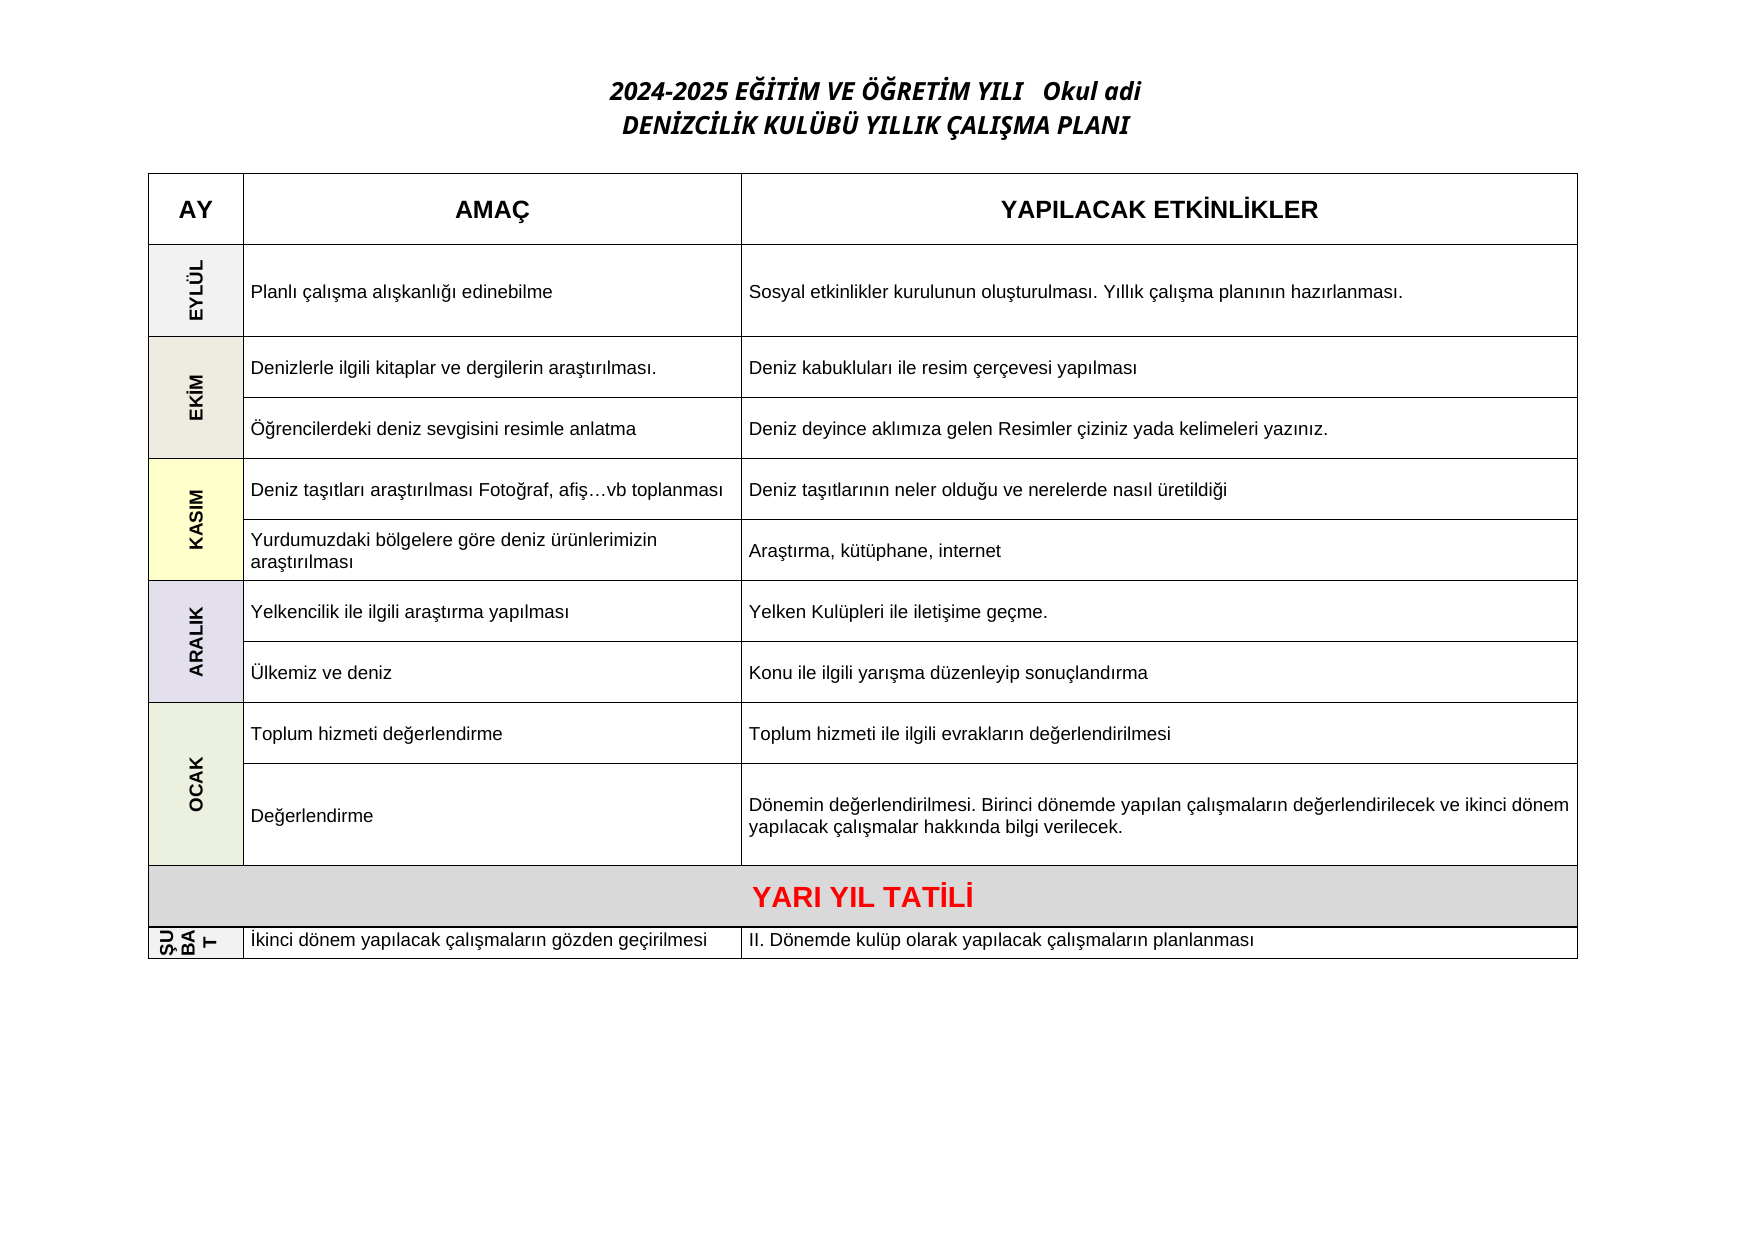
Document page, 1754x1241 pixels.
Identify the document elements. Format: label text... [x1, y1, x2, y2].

table_cell OCAK [149, 703, 243, 865]
table_cell KASIM [149, 459, 243, 580]
table_cell Dönemin değerlendirilmesi. Birinci dönemde yapılan çalışmaların değerlendirilecek ve ikinci dönem yapılacak çalışmalar hakkında bilgi verilecek. [742, 764, 1577, 865]
table_cell Ülkemiz ve deniz [244, 642, 741, 702]
table_cell Planlı çalışma alışkanlığı edinebilme [244, 245, 741, 336]
table_cell ŞUBAT [149, 928, 243, 958]
table_cell Deniz taşıtlarının neler olduğu ve nerelerde nasıl üretildiği [742, 459, 1577, 519]
table_cell Denizlerle ilgili kitaplar ve dergilerin araştırılması. [244, 337, 741, 397]
table_cell Yurdumuzdaki bölgelere göre deniz ürünlerimizin araştırılması [244, 520, 741, 580]
table_cell Deniz kabukluları ile resim çerçevesi yapılması [742, 337, 1577, 397]
table_cell Yelkencilik ile ilgili araştırma yapılması [244, 581, 741, 641]
table_cell YARI YIL TATİLİ [149, 866, 1577, 926]
table_header AY [149, 174, 243, 244]
table_cell Deniz taşıtları araştırılması Fotoğraf, afiş…vb toplanması [244, 459, 741, 519]
table_cell ARALIK [149, 581, 243, 702]
table_cell Yelken Kulüpleri ile iletişime geçme. [742, 581, 1577, 641]
table_header YAPILACAK ETKİNLİKLER [742, 174, 1577, 244]
table_cell Öğrencilerdeki deniz sevgisini resimle anlatma [244, 398, 741, 458]
table_cell Toplum hizmeti değerlendirme [244, 703, 741, 763]
table_cell Sosyal etkinlikler kurulunun oluşturulması. Yıllık çalışma planının hazırlanması. [742, 245, 1577, 336]
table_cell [244, 928, 741, 958]
table_cell Konu ile ilgili yarışma düzenleyip sonuçlandırma [742, 642, 1577, 702]
table_cell Araştırma, kütüphane, internet [742, 520, 1577, 580]
table_cell Toplum hizmeti ile ilgili evrakların değerlendirilmesi [742, 703, 1577, 763]
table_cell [742, 928, 1577, 958]
table_header AMAÇ [244, 174, 741, 244]
table_cell Değerlendirme [244, 764, 741, 865]
table_cell Deniz deyince aklımıza gelen Resimler çiziniz yada kelimeleri yazınız. [742, 398, 1577, 458]
table_cell EKİM [149, 337, 243, 458]
table_cell EYLÜL [149, 245, 243, 336]
